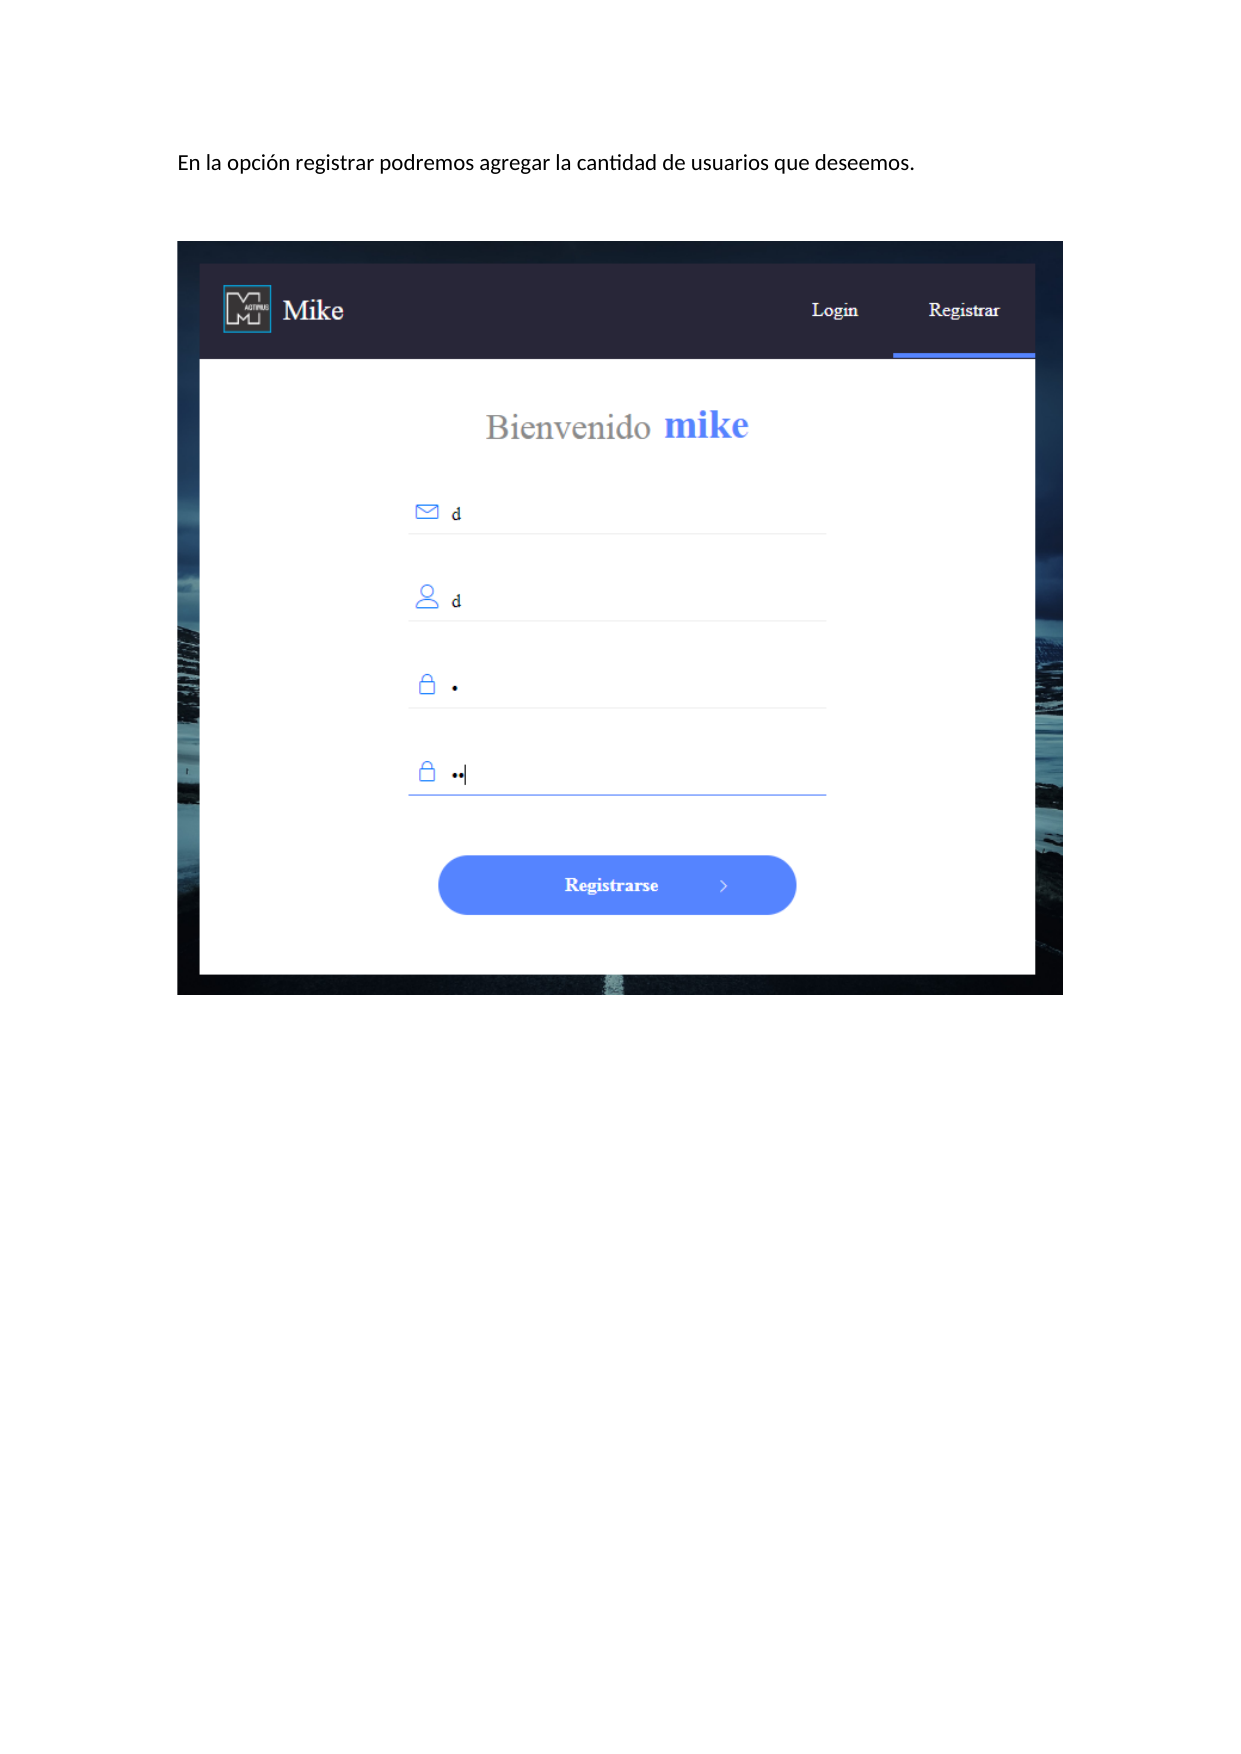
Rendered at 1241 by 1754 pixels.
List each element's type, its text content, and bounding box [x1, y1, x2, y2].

picture [177, 241, 1063, 995]
text En la opción registrar podremos agregar la cantidad de usuarios que deseemos. [177, 148, 1063, 176]
